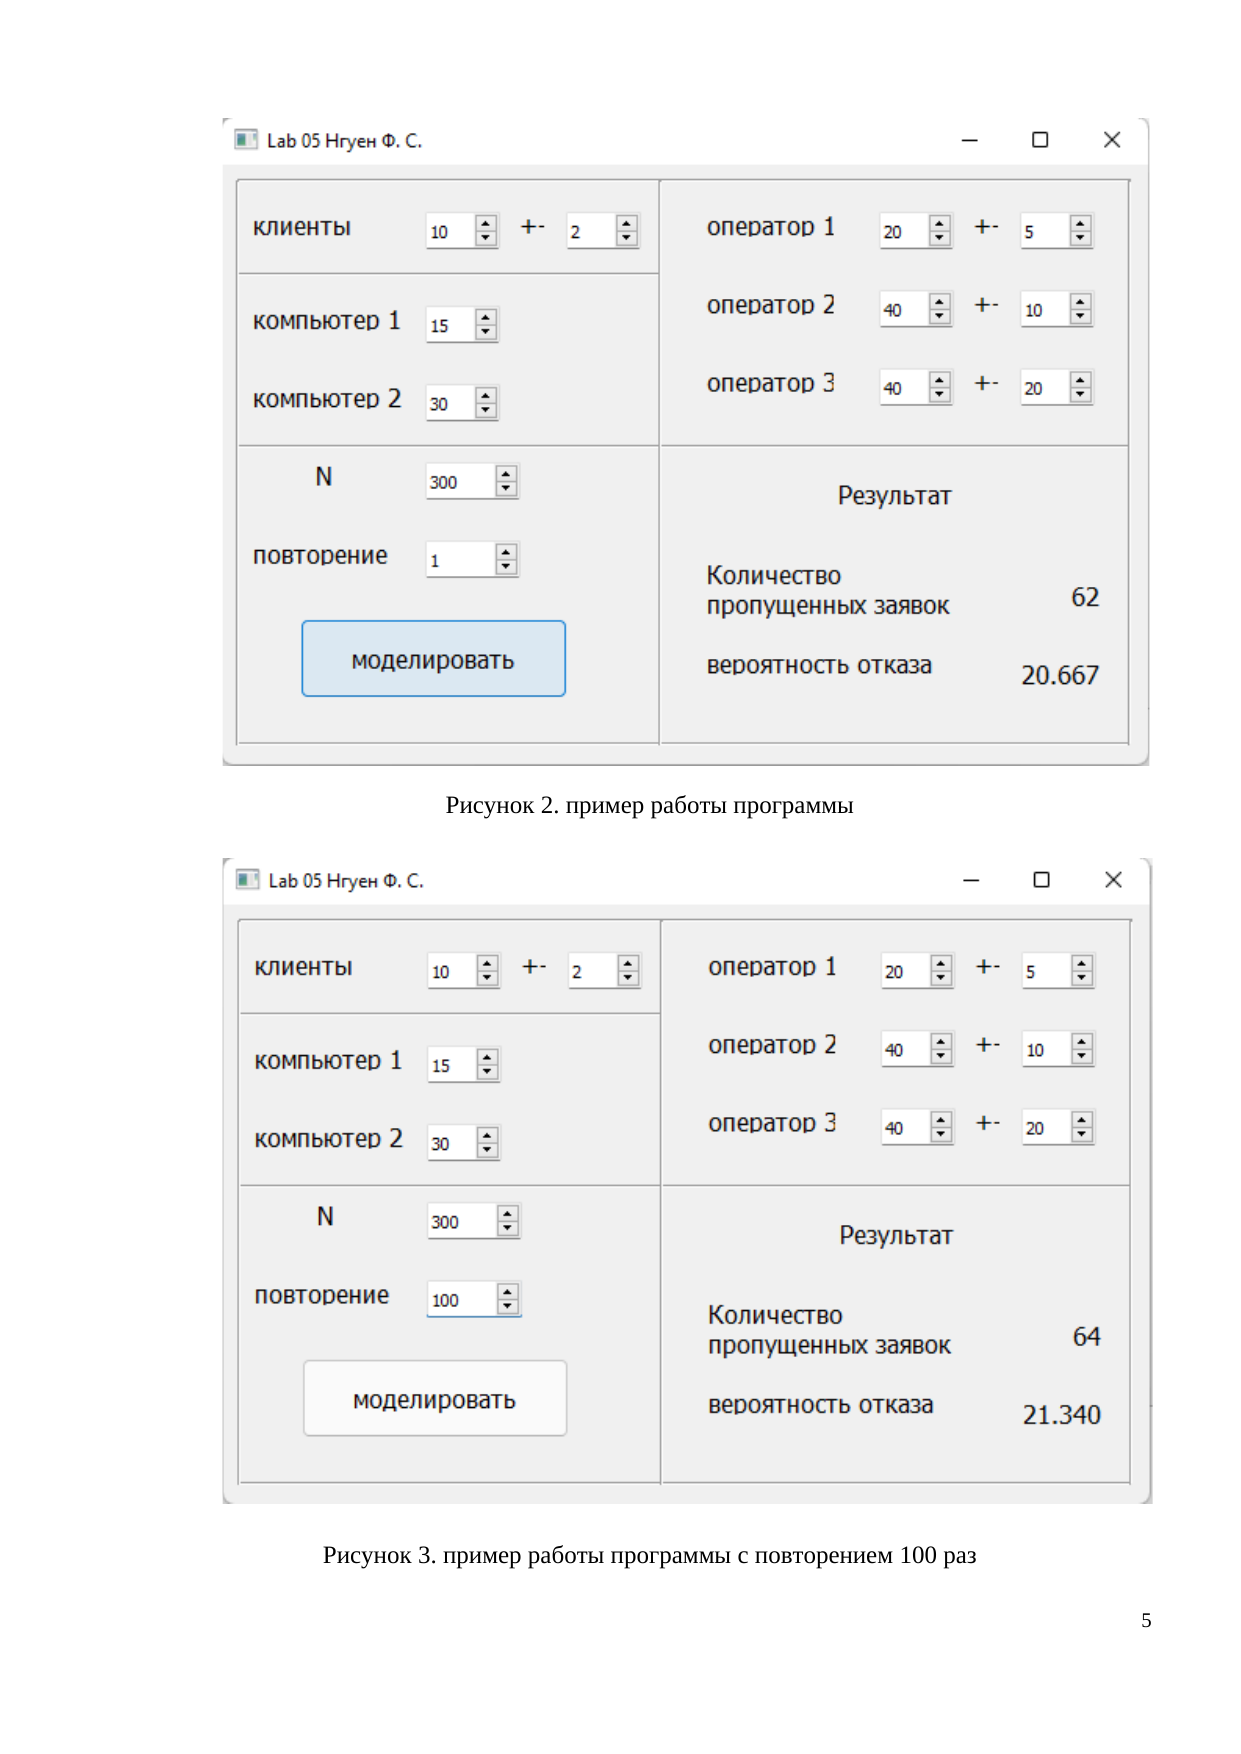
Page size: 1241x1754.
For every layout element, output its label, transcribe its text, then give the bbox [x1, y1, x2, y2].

picture [222, 858, 1153, 1504]
picture [222, 118, 1150, 766]
text Рисунок 2. пример работы программы [148, 790, 1152, 819]
text Рисунок 3. пример работы программы с повторением 100 раз [148, 1541, 1152, 1569]
